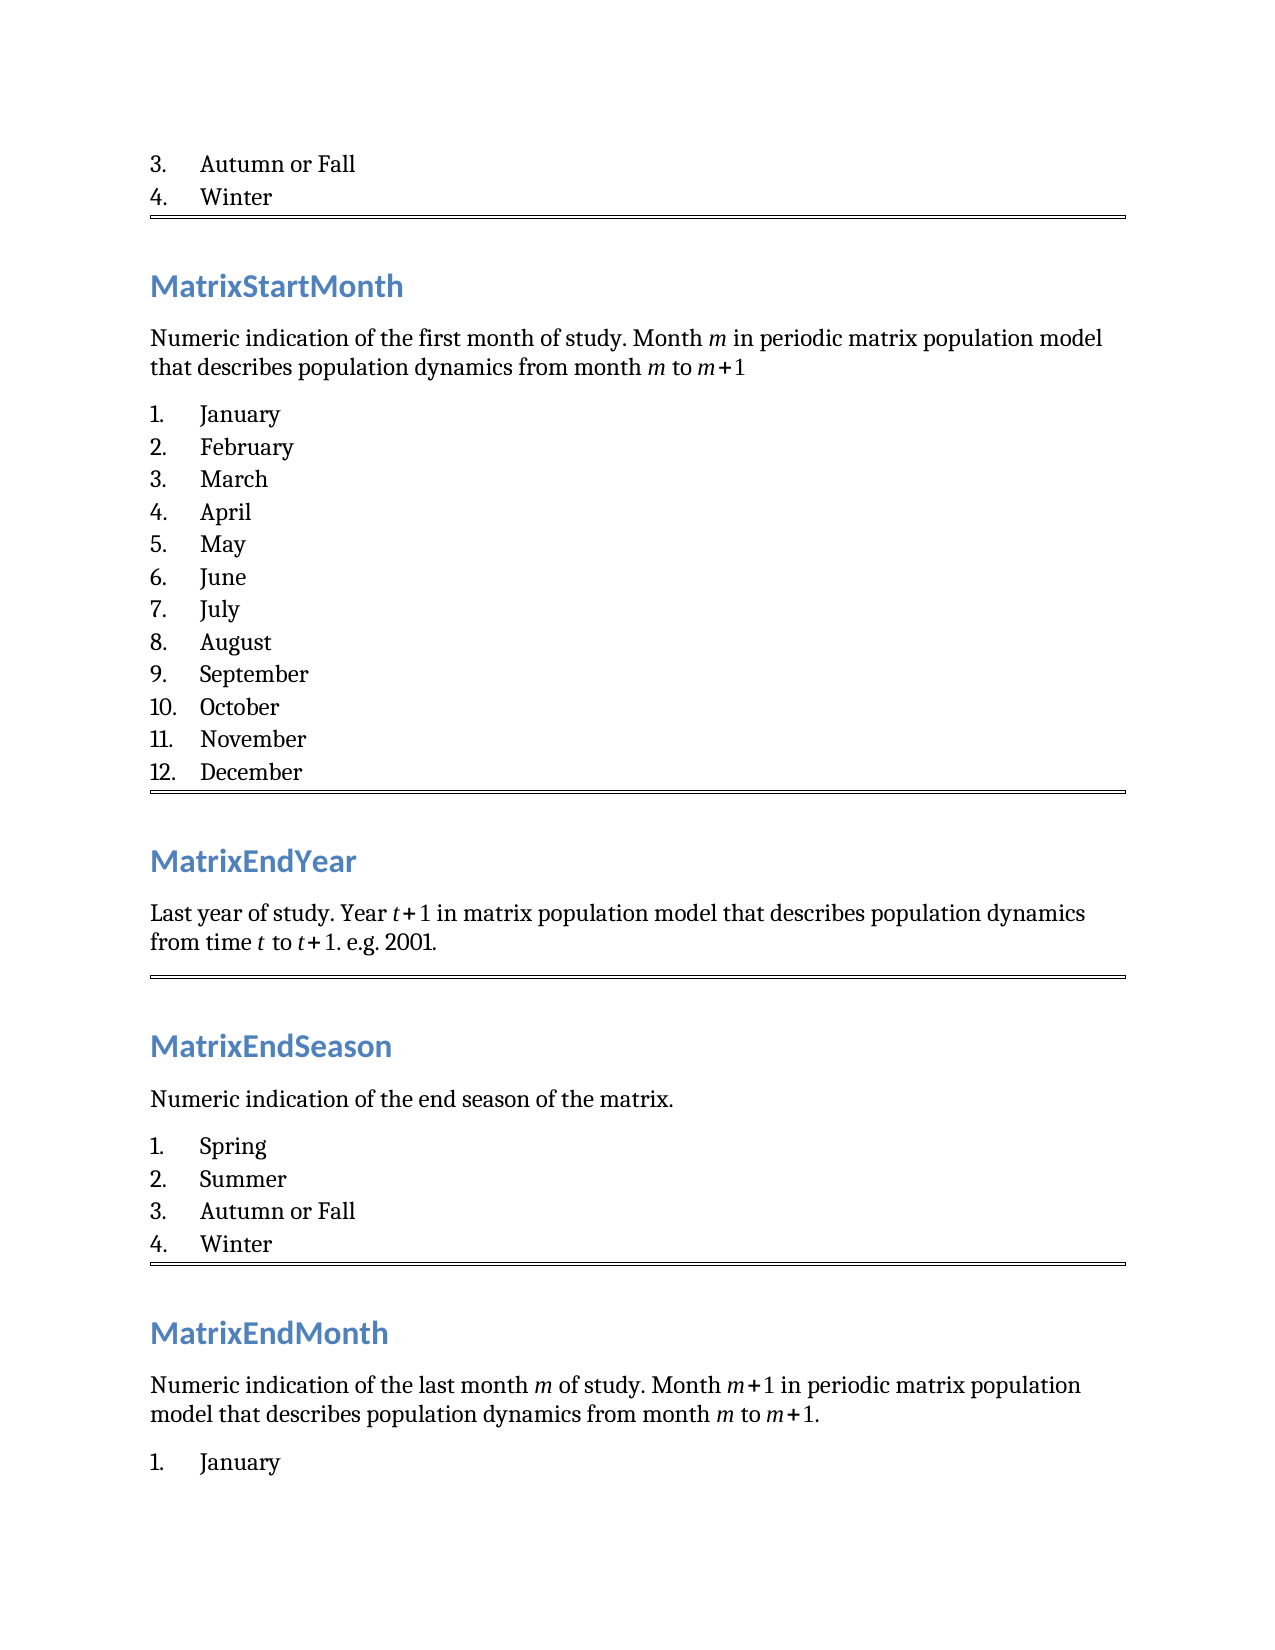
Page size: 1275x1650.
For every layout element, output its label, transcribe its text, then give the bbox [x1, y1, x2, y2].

list August [150, 628, 1125, 657]
subtitle MatrixEndSeason [150, 1025, 1125, 1066]
list March [150, 465, 1125, 494]
list February [150, 433, 1125, 462]
list Winter [150, 182, 1125, 211]
list May [150, 530, 1125, 559]
list Autumn or Fall [150, 150, 1125, 179]
list June [150, 563, 1125, 592]
list Winter [150, 1230, 1125, 1258]
subtitle MatrixStartMonth [150, 264, 1125, 305]
list October [150, 693, 1125, 722]
list April [150, 498, 1125, 527]
list July [150, 595, 1125, 624]
text Numeric indication of the first month of study. Month in periodic matrix population model that describes population dynamics from month to [150, 324, 1125, 382]
list Autumn or Fall [150, 1197, 1125, 1226]
list January [150, 400, 1125, 429]
list December [150, 758, 1125, 787]
text Numeric indication of the last month of study. Month in periodic matrix population model that describes population dynamics from month to . [150, 1371, 1125, 1429]
subtitle MatrixEndMonth [150, 1312, 1125, 1352]
list November [150, 725, 1125, 754]
text Last year of study. Year in matrix population model that describes population dynamics from time to . e.g. 2001. [150, 899, 1125, 957]
subtitle MatrixEndYear [150, 840, 1125, 881]
list January [150, 1447, 1125, 1476]
list September [150, 660, 1125, 689]
text Numeric indication of the end season of the matrix. [150, 1085, 1125, 1113]
list Spring [150, 1132, 1125, 1161]
list Summer [150, 1165, 1125, 1193]
